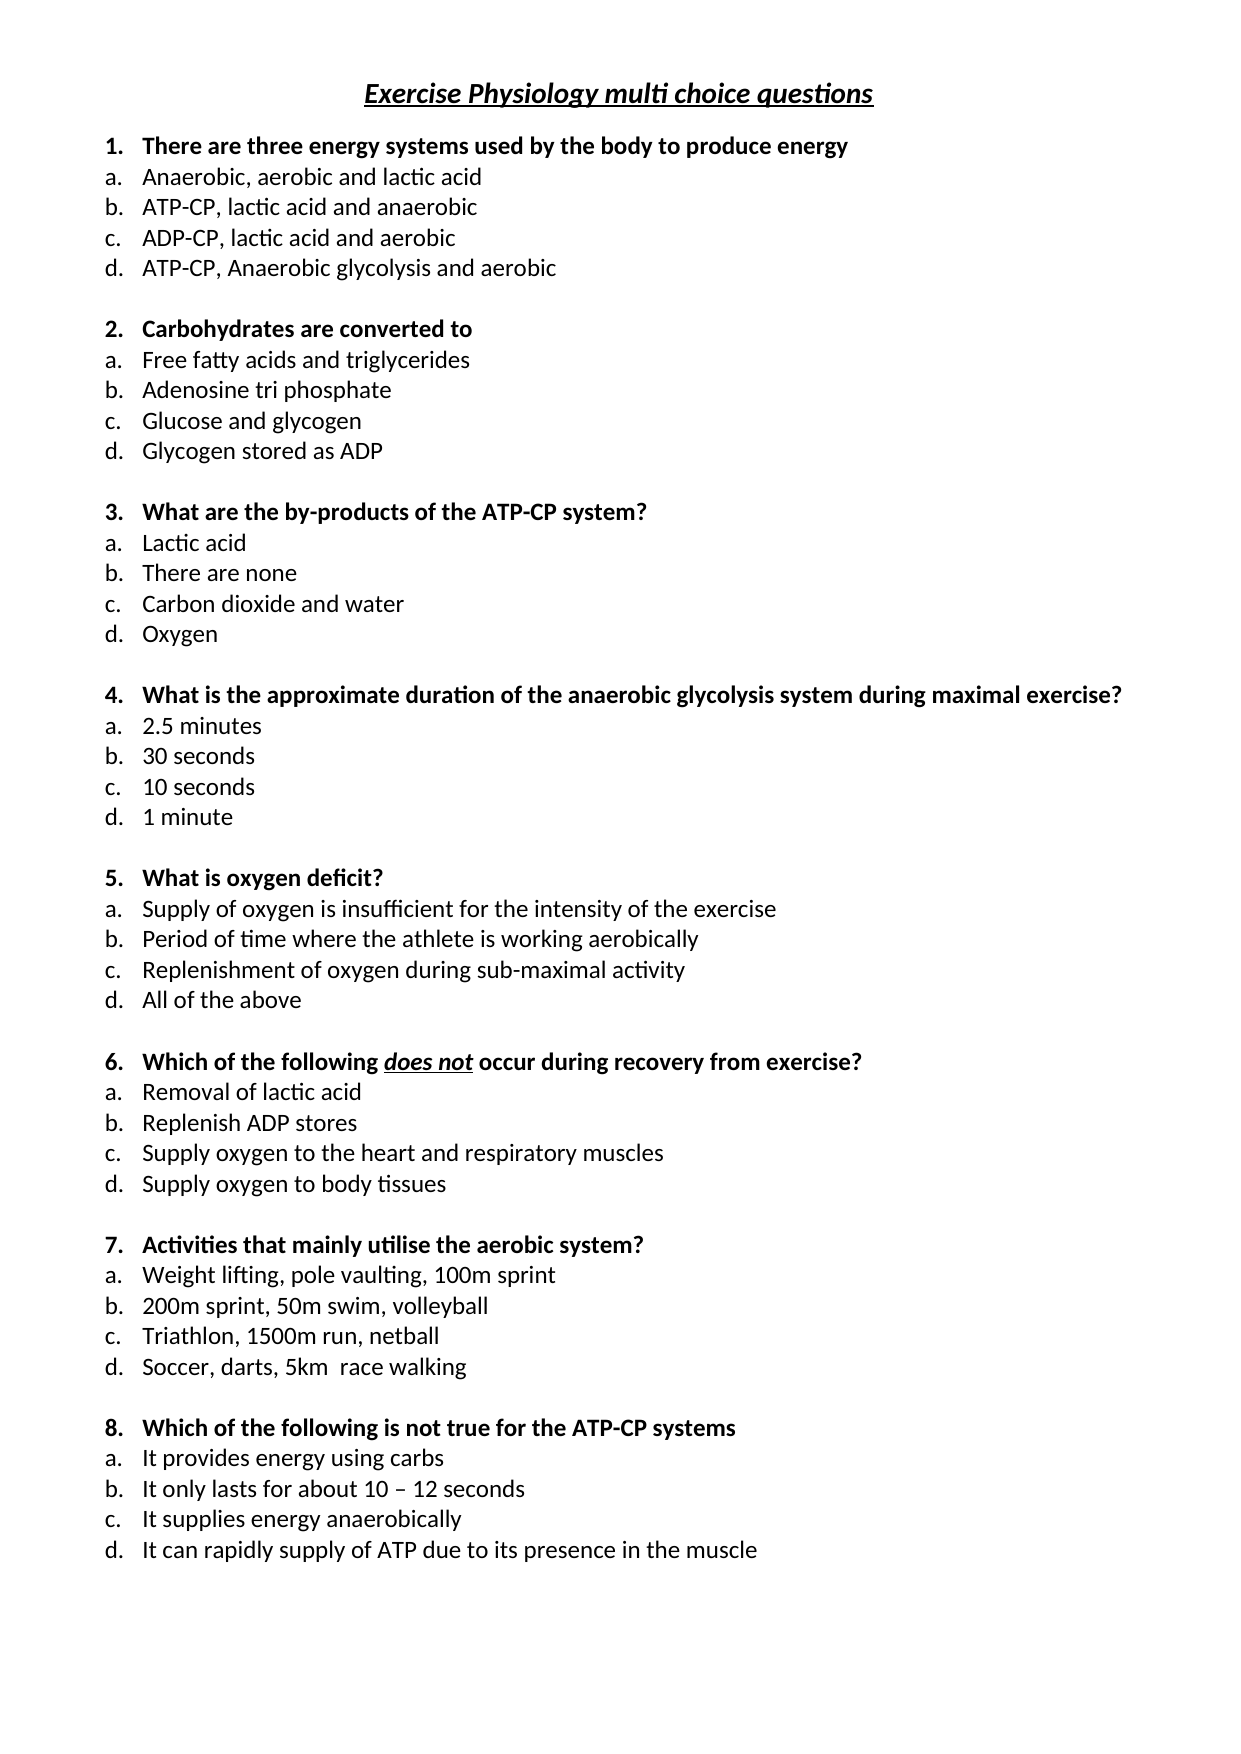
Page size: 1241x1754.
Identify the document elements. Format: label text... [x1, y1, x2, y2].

list Weight lifting, pole vaulting, 100m sprint [104, 1259, 1165, 1290]
list Carbon dioxide and water [104, 588, 1165, 618]
list 10 seconds [104, 771, 1165, 802]
list Lactic acid [104, 527, 1165, 557]
list Carbohydrates are converted to [104, 313, 1165, 344]
list Which of the following does not occur during recovery from exercise? [104, 1046, 1165, 1076]
list Which of the following is not true for the ATP-CP systems [104, 1412, 1165, 1442]
list 1 minute [104, 802, 1165, 832]
list What is the approximate duration of the anaerobic glycolysis system during maximal exercise? [104, 679, 1165, 710]
list Replenishment of oxygen during sub-maximal activity [104, 954, 1165, 985]
list ATP-CP, lactic acid and anaerobic [104, 191, 1165, 222]
list ADP-CP, lactic acid and aerobic [104, 222, 1165, 252]
list What are the by-products of the ATP-CP system? [104, 496, 1165, 527]
list Oxygen [104, 618, 1165, 649]
list 2.5 minutes [104, 710, 1165, 741]
list Supply oxygen to body tissues [104, 1168, 1165, 1198]
list Removal of lactic acid [104, 1076, 1165, 1107]
list 30 seconds [104, 741, 1165, 771]
list Anaerobic, aerobic and lactic acid [104, 161, 1165, 191]
list Activities that mainly utilise the aerobic system? [104, 1229, 1165, 1259]
list It provides energy using carbs [104, 1442, 1165, 1473]
list It can rapidly supply of ATP due to its presence in the muscle [104, 1534, 1165, 1564]
list Replenish ADP stores [104, 1107, 1165, 1137]
list Adenosine tri phosphate [104, 374, 1165, 405]
list ATP-CP, Anaerobic glycolysis and aerobic [104, 252, 1165, 283]
list Free fatty acids and triglycerides [104, 344, 1165, 374]
list It only lasts for about 10 – 12 seconds [104, 1473, 1165, 1503]
list Soccer, darts, 5km race walking [104, 1351, 1165, 1381]
text Exercise Physiology multi choice questions [75, 75, 1165, 111]
list It supplies energy anaerobically [104, 1503, 1165, 1534]
list All of the above [104, 985, 1165, 1015]
list Glycogen stored as ADP [104, 435, 1165, 466]
list Supply of oxygen is insufficient for the intensity of the exercise [104, 893, 1165, 924]
list Supply oxygen to the heart and respiratory muscles [104, 1137, 1165, 1168]
list What is oxygen deficit? [104, 863, 1165, 893]
list Triathlon, 1500m run, netball [104, 1320, 1165, 1351]
list Period of time where the athlete is working aerobically [104, 924, 1165, 954]
list There are three energy systems used by the body to produce energy [104, 130, 1165, 161]
list There are none [104, 557, 1165, 588]
list Glucose and glycogen [104, 405, 1165, 435]
list 200m sprint, 50m swim, volleyball [104, 1290, 1165, 1320]
